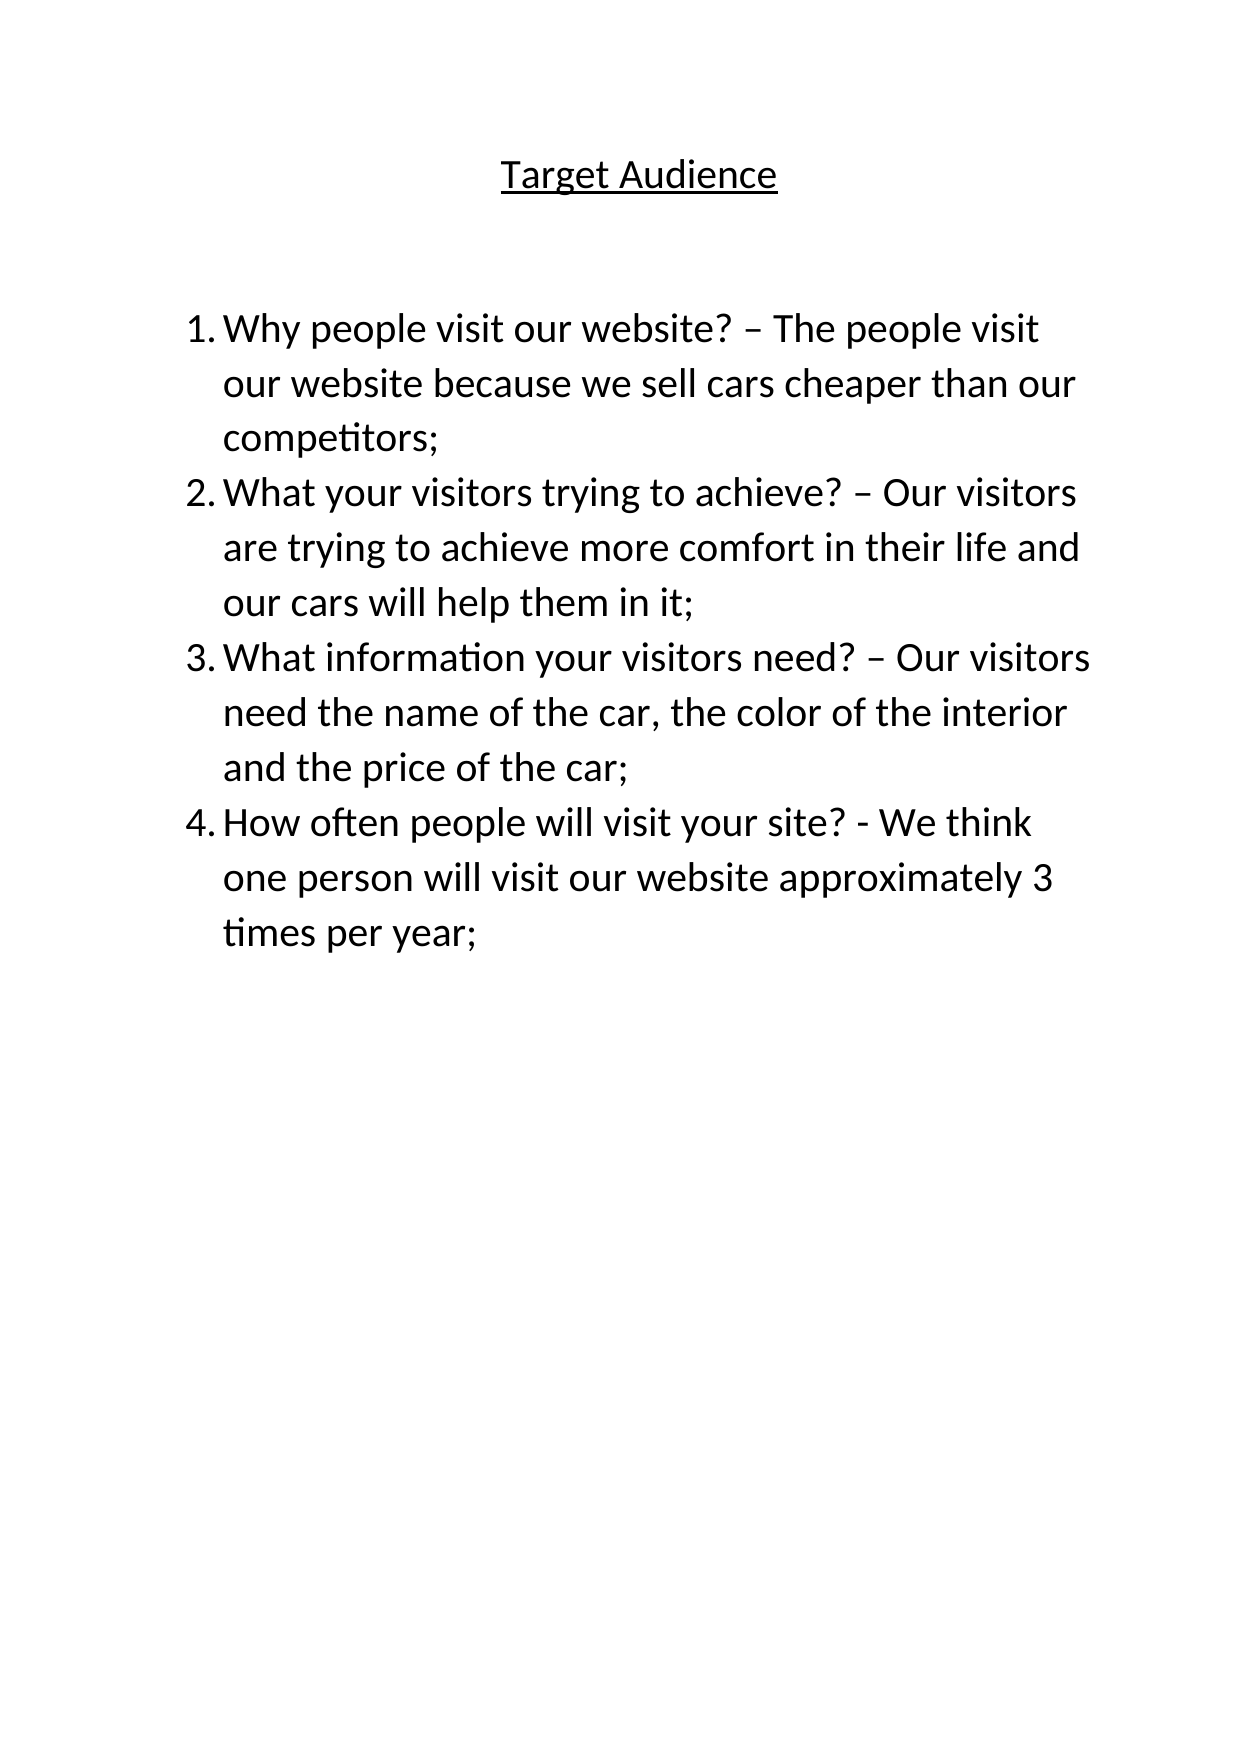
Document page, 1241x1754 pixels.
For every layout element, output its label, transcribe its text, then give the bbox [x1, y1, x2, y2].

text Target Audience [185, 148, 1093, 198]
list How often people will visit your site? - We think one person will visit our website approximately 3 times per year; [185, 796, 1093, 956]
list What your visitors trying to achieve? – Our visitors are trying to achieve more comfort in their life and our cars will help them in it; [185, 466, 1093, 627]
list What information your visitors need? – Our visitors need the name of the car, the color of the interior and the price of the car; [185, 631, 1093, 792]
list Why people visit our website? – The people visit our website because we sell cars cheaper than our competitors; [185, 302, 1093, 462]
